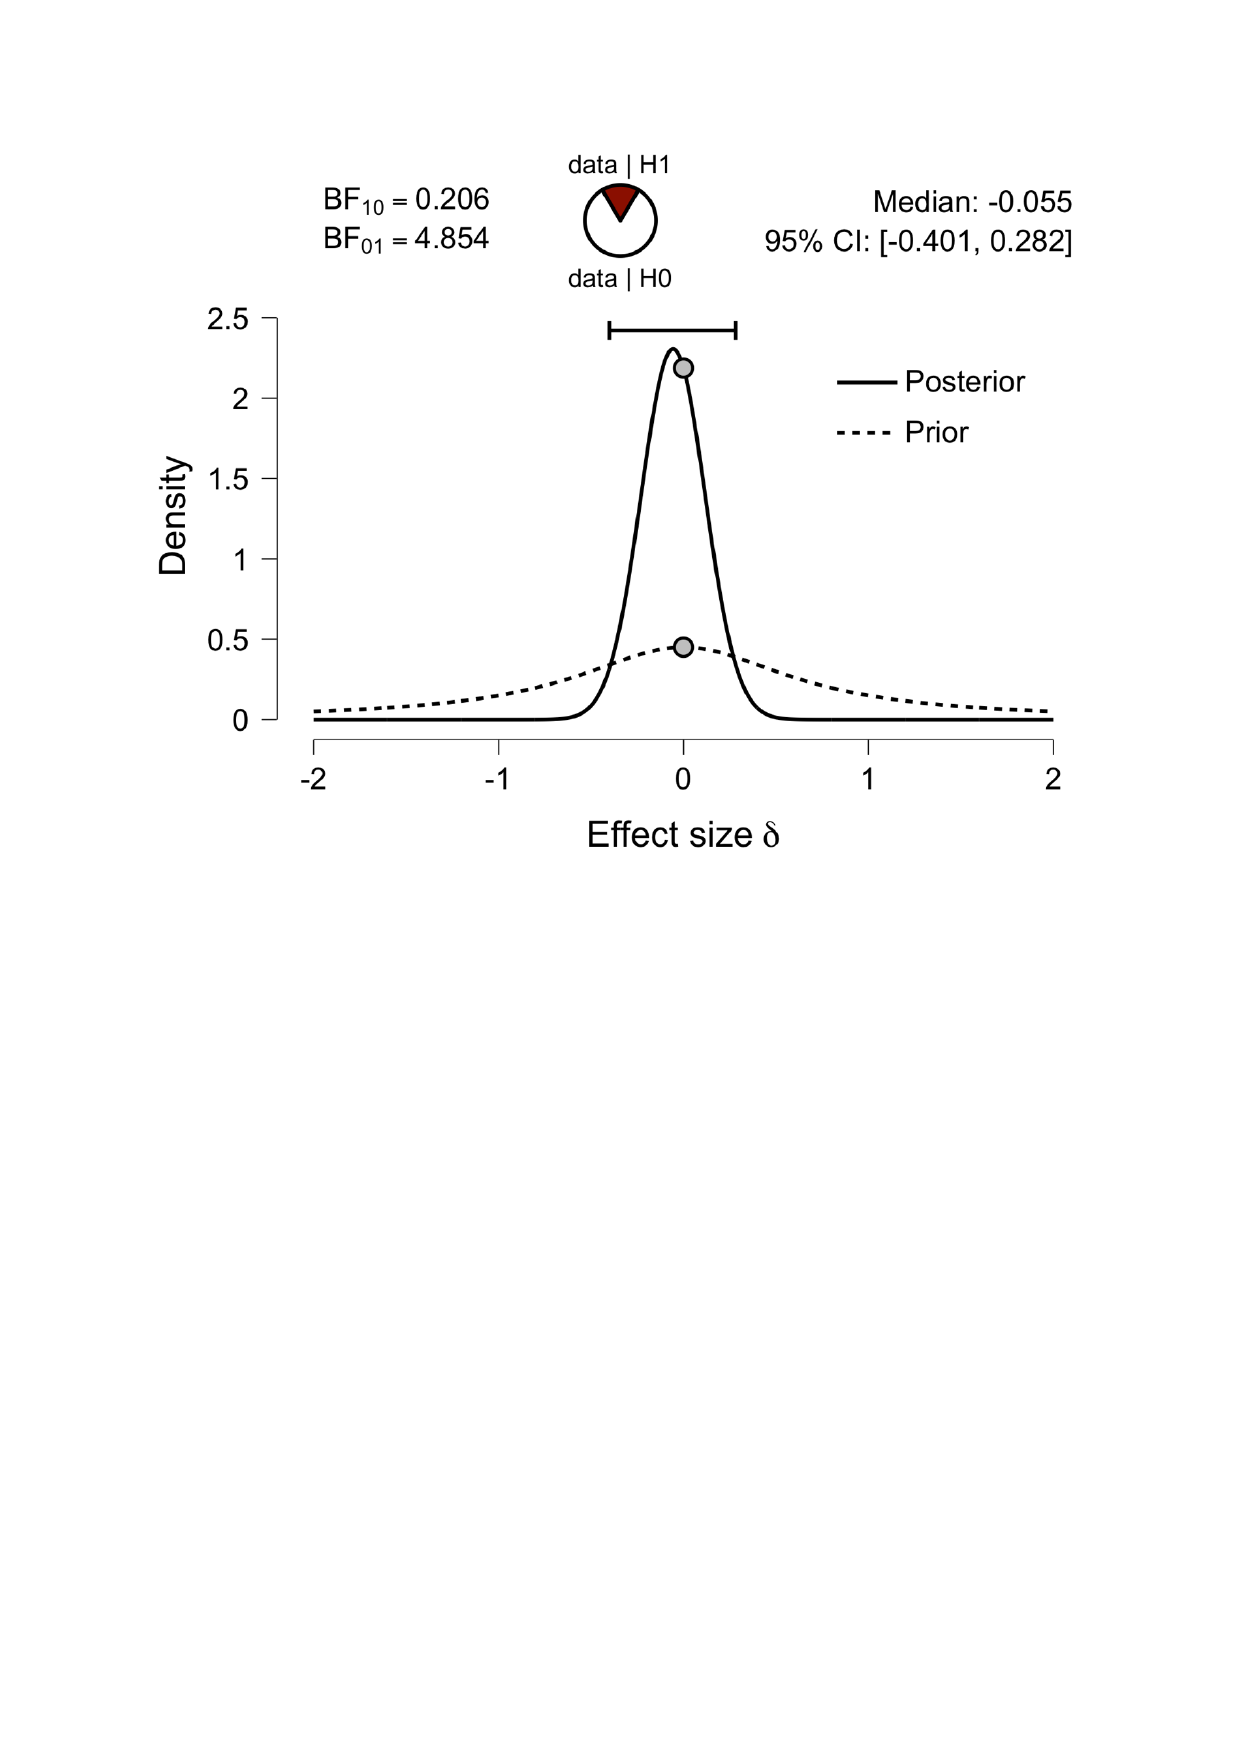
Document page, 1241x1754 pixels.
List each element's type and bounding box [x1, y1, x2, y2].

picture [150, 150, 1090, 860]
